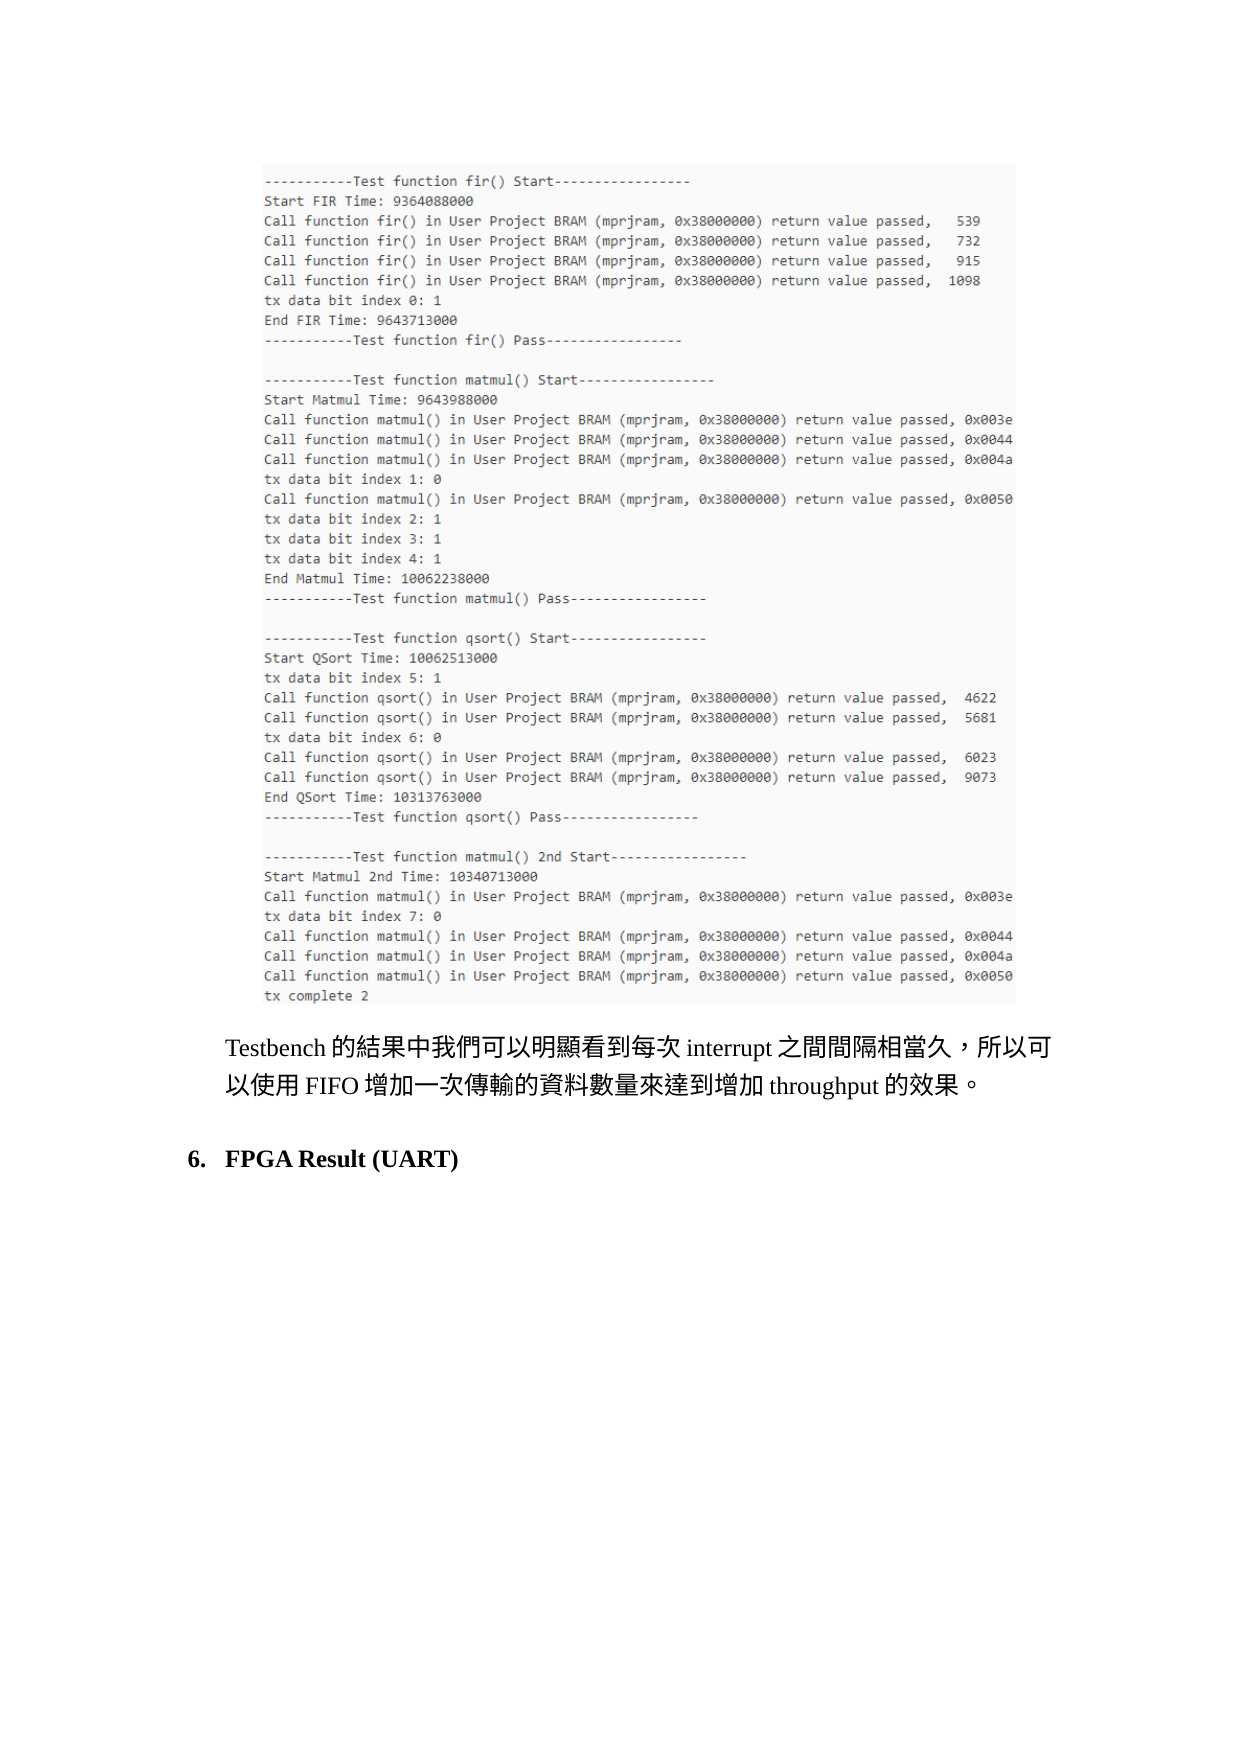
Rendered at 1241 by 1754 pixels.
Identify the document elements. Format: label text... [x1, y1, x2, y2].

list FPGA Result (UART) [187, 1139, 1053, 1177]
list Testbench的結果中我們可以明顯看到每次interrupt之間間隔相當久，所以可以使用FIFO增加一次傳輸的資料數量來達到增加throughput的效果。 [225, 1027, 1053, 1102]
picture [261, 164, 1016, 1004]
